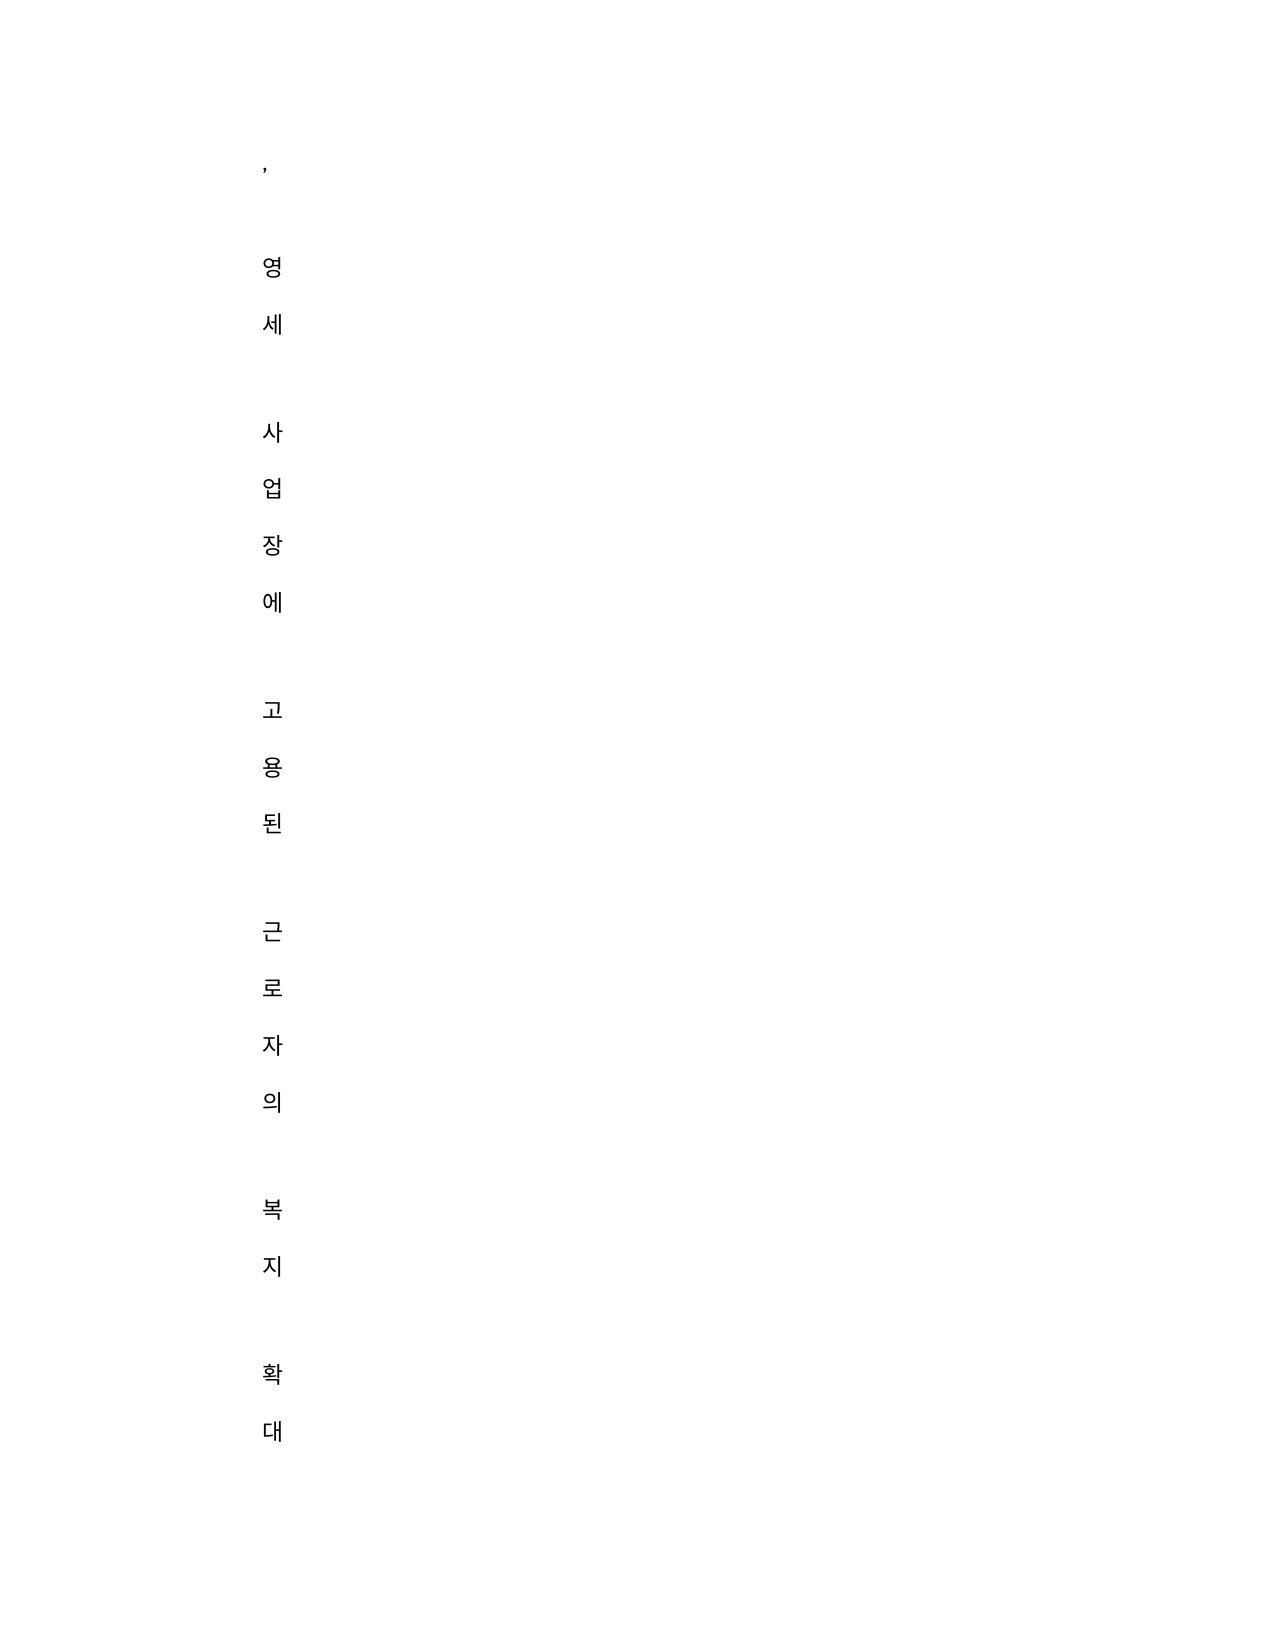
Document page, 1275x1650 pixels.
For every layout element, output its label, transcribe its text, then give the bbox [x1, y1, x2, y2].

text 고 [187, 695, 1087, 726]
text 확 [187, 1359, 1087, 1390]
text 의 [187, 1086, 1087, 1118]
text 근 [187, 916, 1087, 947]
text 복 [187, 1194, 1087, 1226]
text , [187, 150, 1087, 176]
text 세 [187, 309, 1087, 340]
text 로 [187, 973, 1087, 1004]
text 대 [187, 1416, 1087, 1447]
text 용 [187, 752, 1087, 783]
text 업 [187, 473, 1087, 505]
text 사 [187, 417, 1087, 448]
text 자 [187, 1030, 1087, 1061]
text 된 [187, 808, 1087, 839]
text 에 [187, 587, 1087, 618]
text 영 [187, 252, 1087, 283]
text 장 [187, 530, 1087, 561]
text 지 [187, 1251, 1087, 1282]
